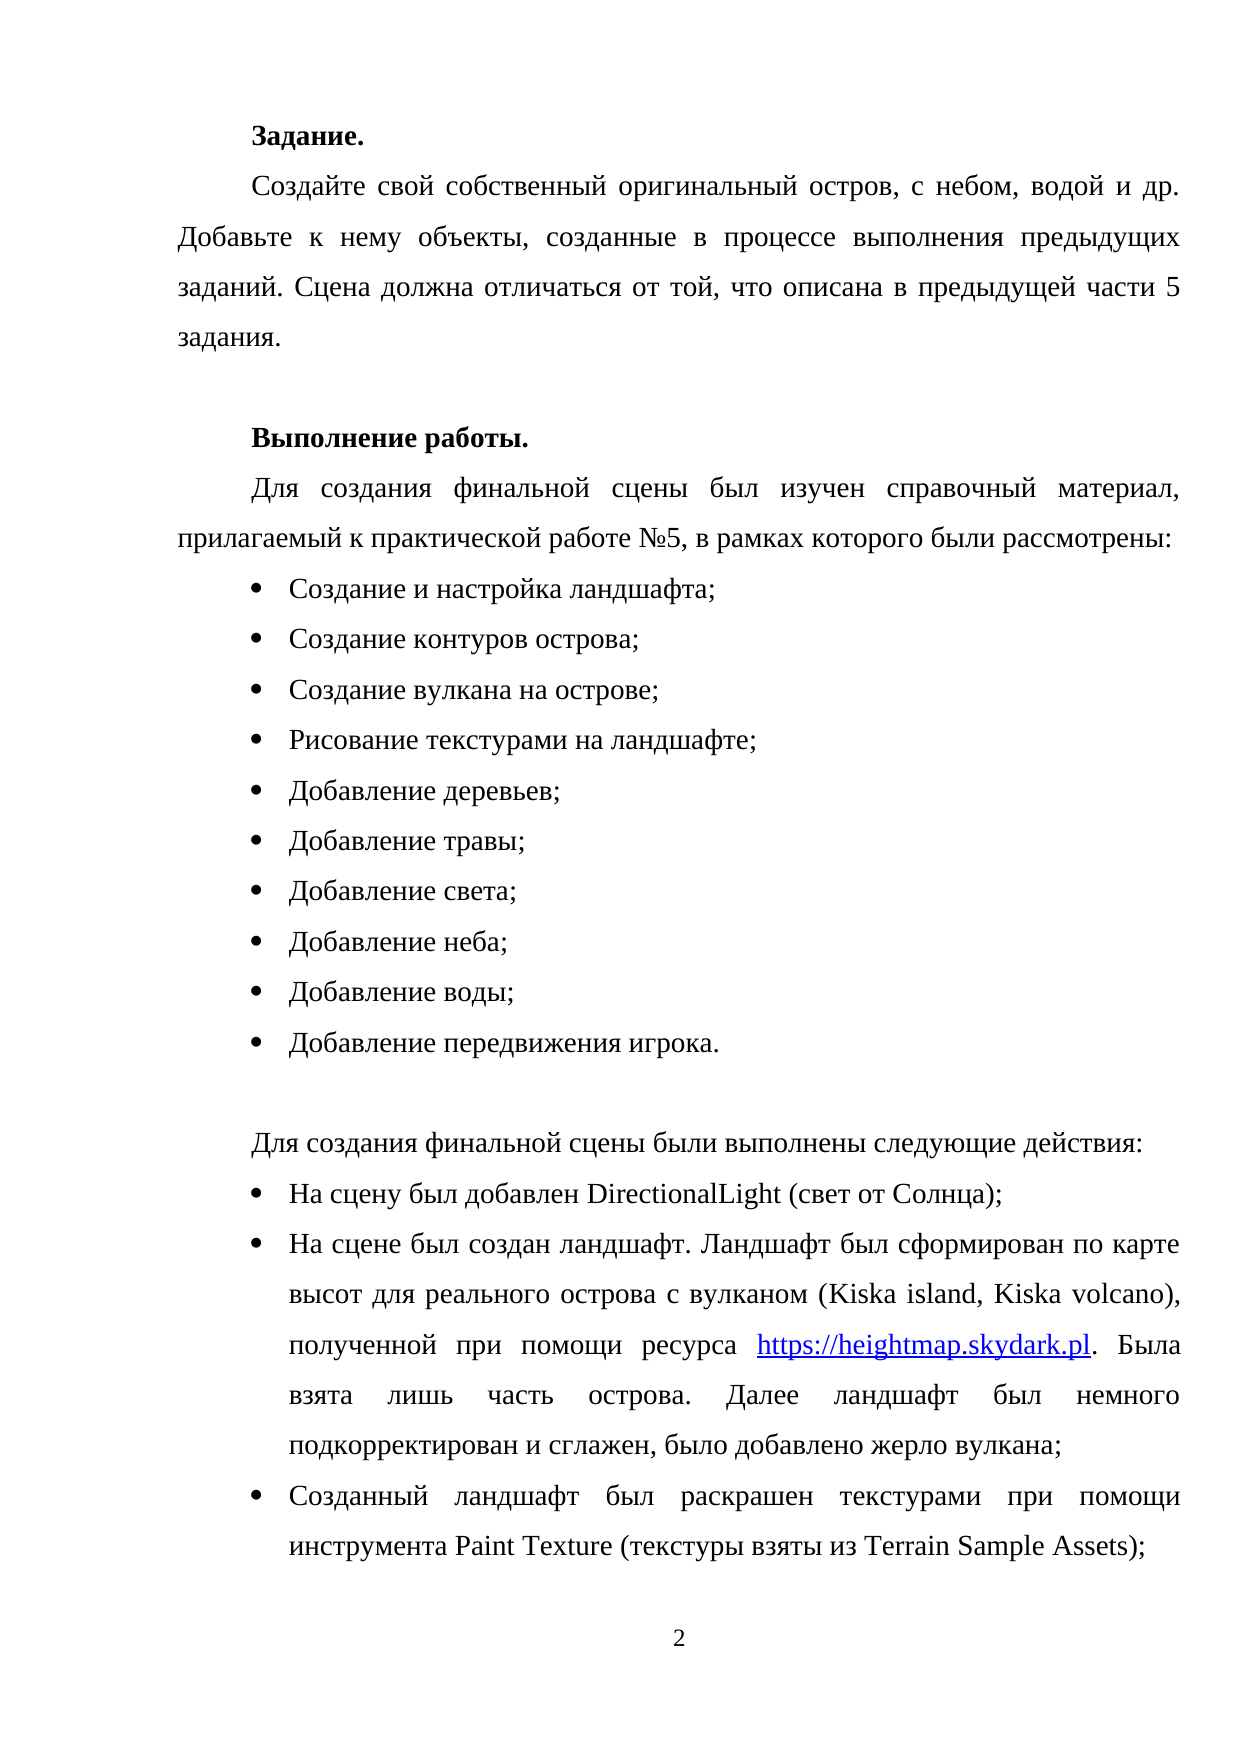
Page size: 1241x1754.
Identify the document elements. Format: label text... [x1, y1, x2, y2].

list Добавление деревьев; [251, 773, 1181, 806]
text Выполнение работы. [177, 420, 1181, 453]
list Рисование текстурами на ландшафте; [251, 722, 1181, 756]
list Добавление неба; [251, 924, 1181, 957]
text Для создания финальной сцены был изучен справочный материал, прилагаемый к практической работе №5, в рамках которого были рассмотрены: [177, 470, 1181, 554]
list На сцене был создан ландшафт. Ландшафт был сформирован по карте высот для реального острова с вулканом (Kiska island, Kiska volcano), полученной при помощи ресурса https://heightmap.skydark.pl. Была взята лишь часть острова. Далее ландшафт был немного подкорректирован и сглажен, было добавлено жерло вулкана; [251, 1226, 1181, 1461]
list Добавление передвижения игрока. [251, 1025, 1181, 1058]
text Для создания финальной сцены были выполнены следующие действия: [177, 1125, 1181, 1159]
list Создание контуров острова; [251, 621, 1181, 655]
list Добавление травы; [251, 823, 1181, 857]
list Создание вулкана на острове; [251, 672, 1181, 705]
text Задание. [177, 118, 1181, 152]
list На сцену был добавлен DirectionalLight (свет от Солнца); [251, 1176, 1181, 1209]
list Созданный ландшафт был раскрашен текстурами при помощи инструмента Paint Texture (текстуры взяты из Terrain Sample Assets); [251, 1478, 1181, 1562]
list Добавление воды; [251, 974, 1181, 1008]
list Создание и настройка ландшафта; [251, 571, 1181, 604]
text Создайте свой собственный оригинальный остров, с небом, водой и др. Добавьте к нему объекты, созданные в процессе выполнения предыдущих заданий. Сцена должна отличаться от той, что описана в предыдущей части 5 задания. [177, 168, 1181, 353]
list Добавление света; [251, 873, 1181, 907]
